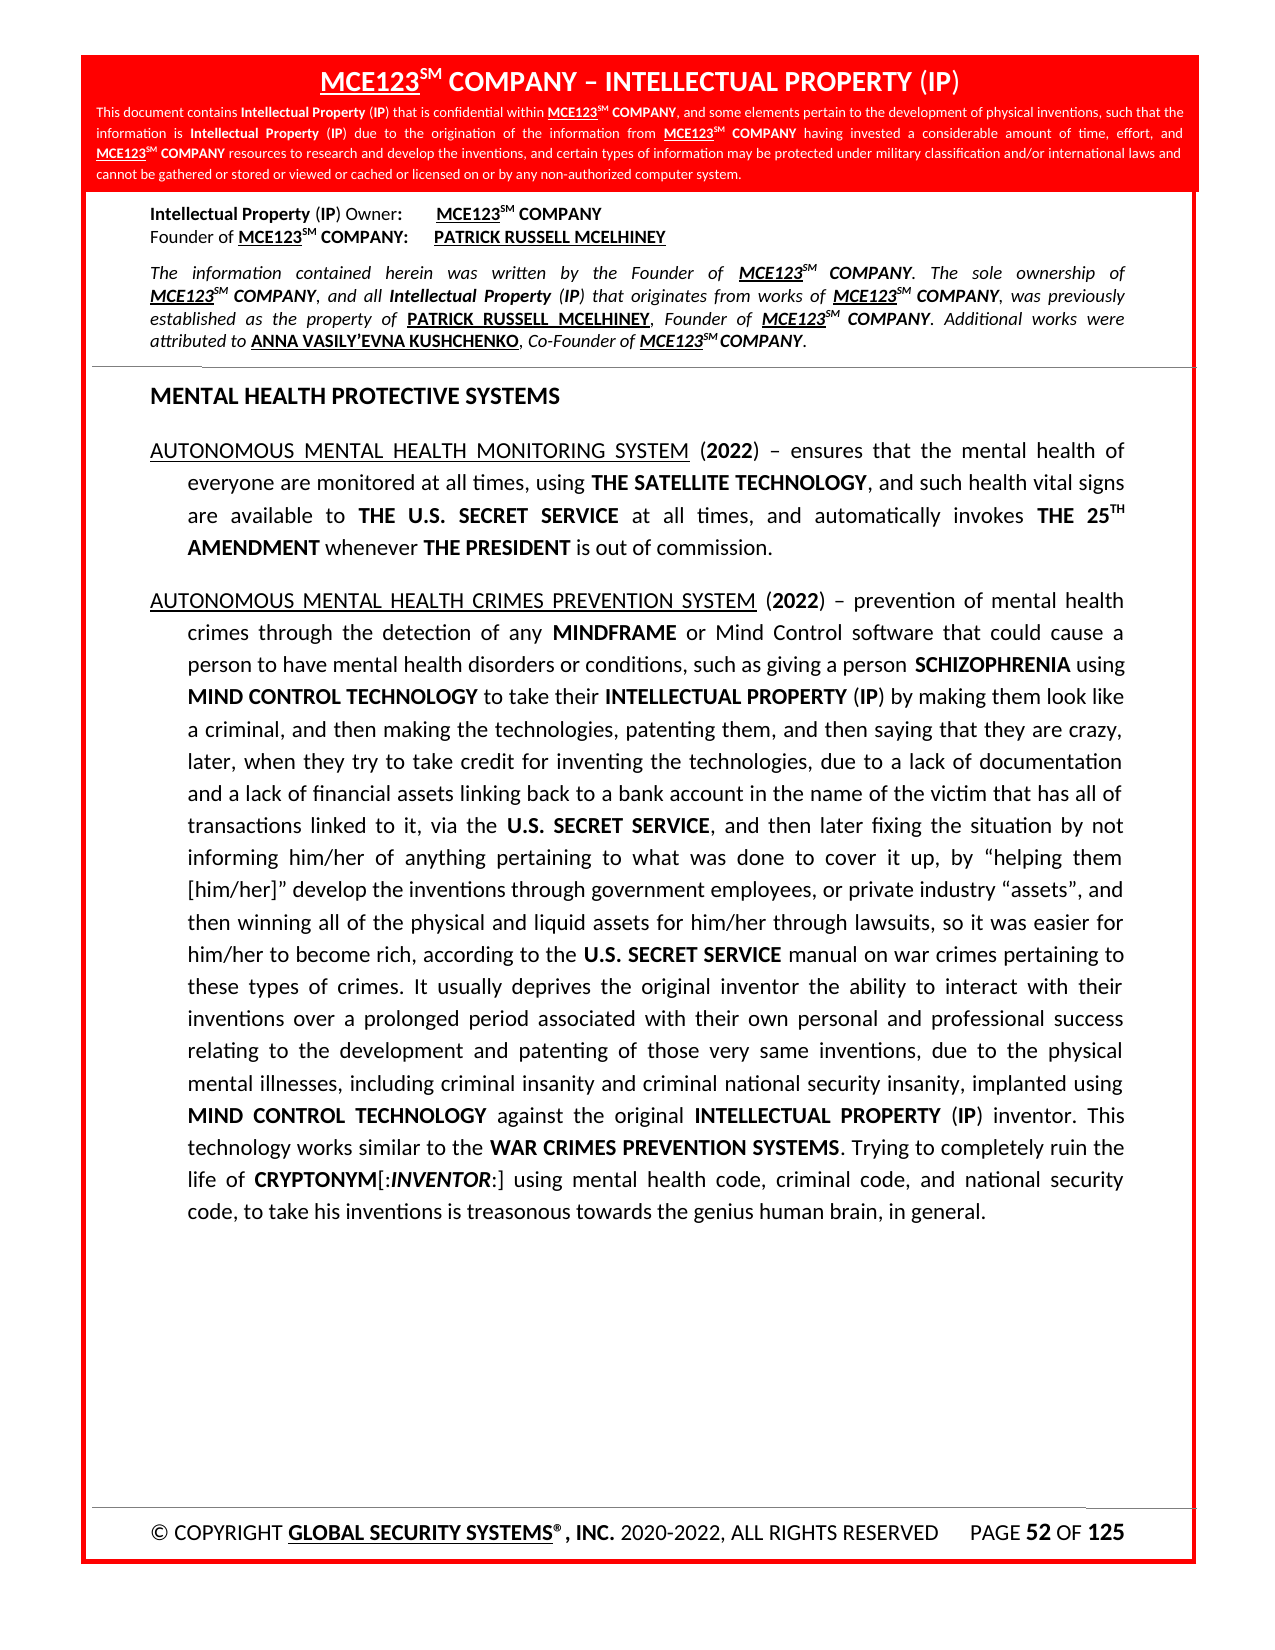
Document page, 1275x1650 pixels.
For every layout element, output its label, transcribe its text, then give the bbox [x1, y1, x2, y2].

text AUTONOMOUS MENTAL HEALTH CRIMES PREVENTION SYSTEM (2022) – prevention of mental health crimes through the detection of any MINDFRAME or Mind Control software that could cause a person to have mental health disorders or conditions, such as giving a person SCHIZOPHRENIA using MIND CONTROL TECHNOLOGY to take their INTELLECTUAL PROPERTY (IP) by making them look like a criminal, and then making the technologies, patenting them, and then saying that they are crazy, later, when they try to take credit for inventing the technologies, due to a lack of documentation and a lack of financial assets linking back to a bank account in the name of the victim that has all of transactions linked to it, via the U.S. SECRET SERVICE, and then later fixing the situation by not informing him/her of anything pertaining to what was done to cover it up, by “helping them [him/her]” develop the inventions through government employees, or private industry “assets”, and then winning all of the physical and liquid assets for him/her through lawsuits, so it was easier for him/her to become rich, according to the U.S. SECRET SERVICE manual on war crimes pertaining to these types of crimes. It usually deprives the original inventor the ability to interact with their inventions over a prolonged period associated with their own personal and professional success relating to the development and patenting of those very same inventions, due to the physical mental illnesses, including criminal insanity and criminal national security insanity, implanted using MIND CONTROL TECHNOLOGY against the original INTELLECTUAL PROPERTY (IP) inventor. This technology works similar to the WAR CRIMES PREVENTION SYSTEMS. Trying to completely ruin the life of CRYPTONYM[:INVENTOR:] using mental health code, criminal code, and national security code, to take his inventions is treasonous towards the genius human brain, in general. [150, 586, 1125, 1226]
text AUTONOMOUS MENTAL HEALTH MONITORING SYSTEM (2022) – ensures that the mental health of everyone are monitored at all times, using THE SATELLITE TECHNOLOGY, and such health vital signs are available to THE U.S. SECRET SERVICE at all times, and automatically invokes THE 25TH AMENDMENT whenever THE PRESIDENT is out of commission. [150, 436, 1125, 561]
text MENTAL HEALTH PROTECTIVE SYSTEMS [150, 381, 1125, 411]
